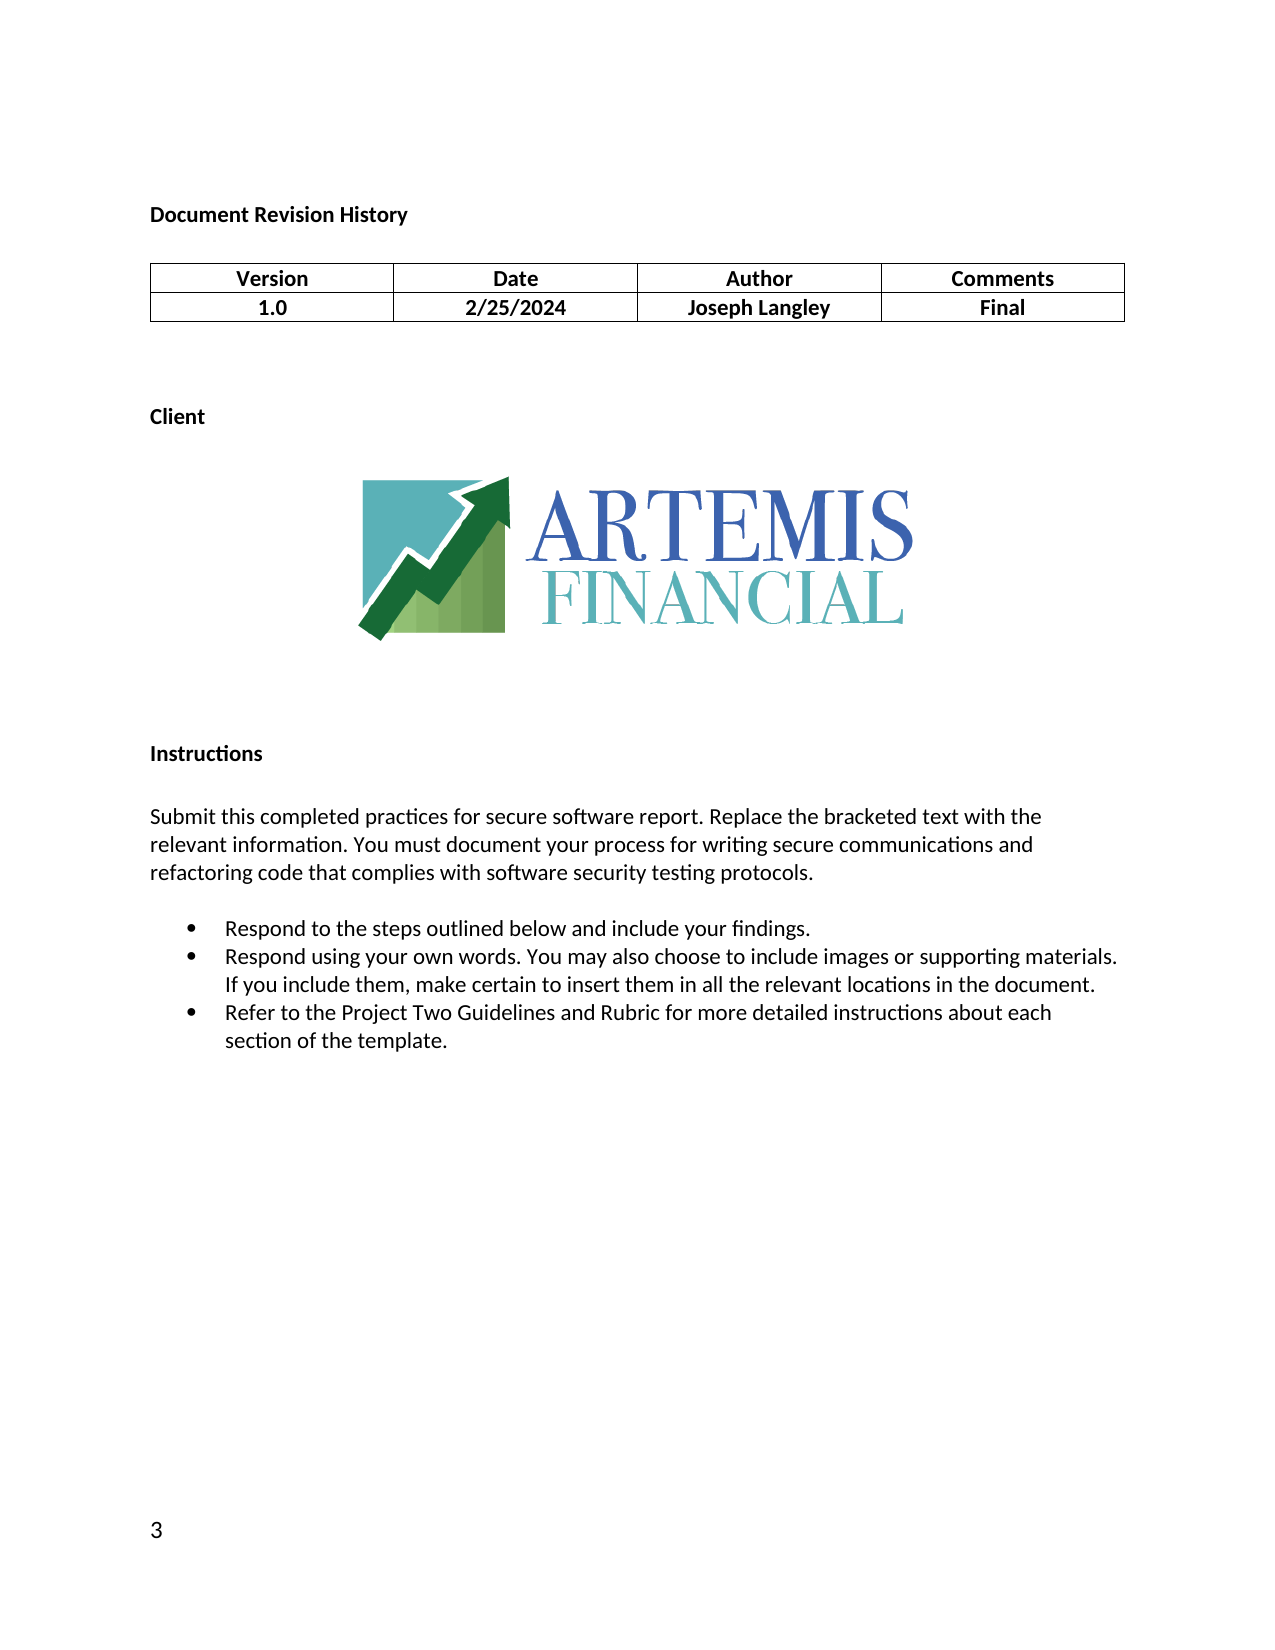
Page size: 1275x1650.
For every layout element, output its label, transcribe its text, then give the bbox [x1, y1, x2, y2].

picture [346, 462, 929, 662]
table_cell Joseph Langley [638, 293, 881, 321]
table_cell 2/25/2024 [394, 293, 637, 321]
table_header Comments [882, 264, 1124, 292]
table_cell Final [882, 293, 1124, 321]
list Respond using your own words. You may also choose to include images or supporting materials. If you include them, make certain to insert them in all the relevant locations in the document. [187, 942, 1125, 998]
subtitle Document Revision History [150, 200, 1125, 228]
table_header Version [151, 264, 393, 292]
subtitle Client [150, 402, 1125, 430]
text Submit this completed practices for secure software report. Replace the bracketed text with the relevant information. You must document your process for writing secure communications and refactoring code that complies with software security testing protocols. [150, 802, 1125, 886]
table_header Author [638, 264, 881, 292]
list Respond to the steps outlined below and include your findings. [187, 914, 1125, 942]
table_cell 1.0 [151, 293, 393, 321]
subtitle Instructions [150, 739, 1125, 767]
table_header Date [394, 264, 637, 292]
list Refer to the Project Two Guidelines and Rubric for more detailed instructions about each section of the template. [187, 998, 1125, 1054]
